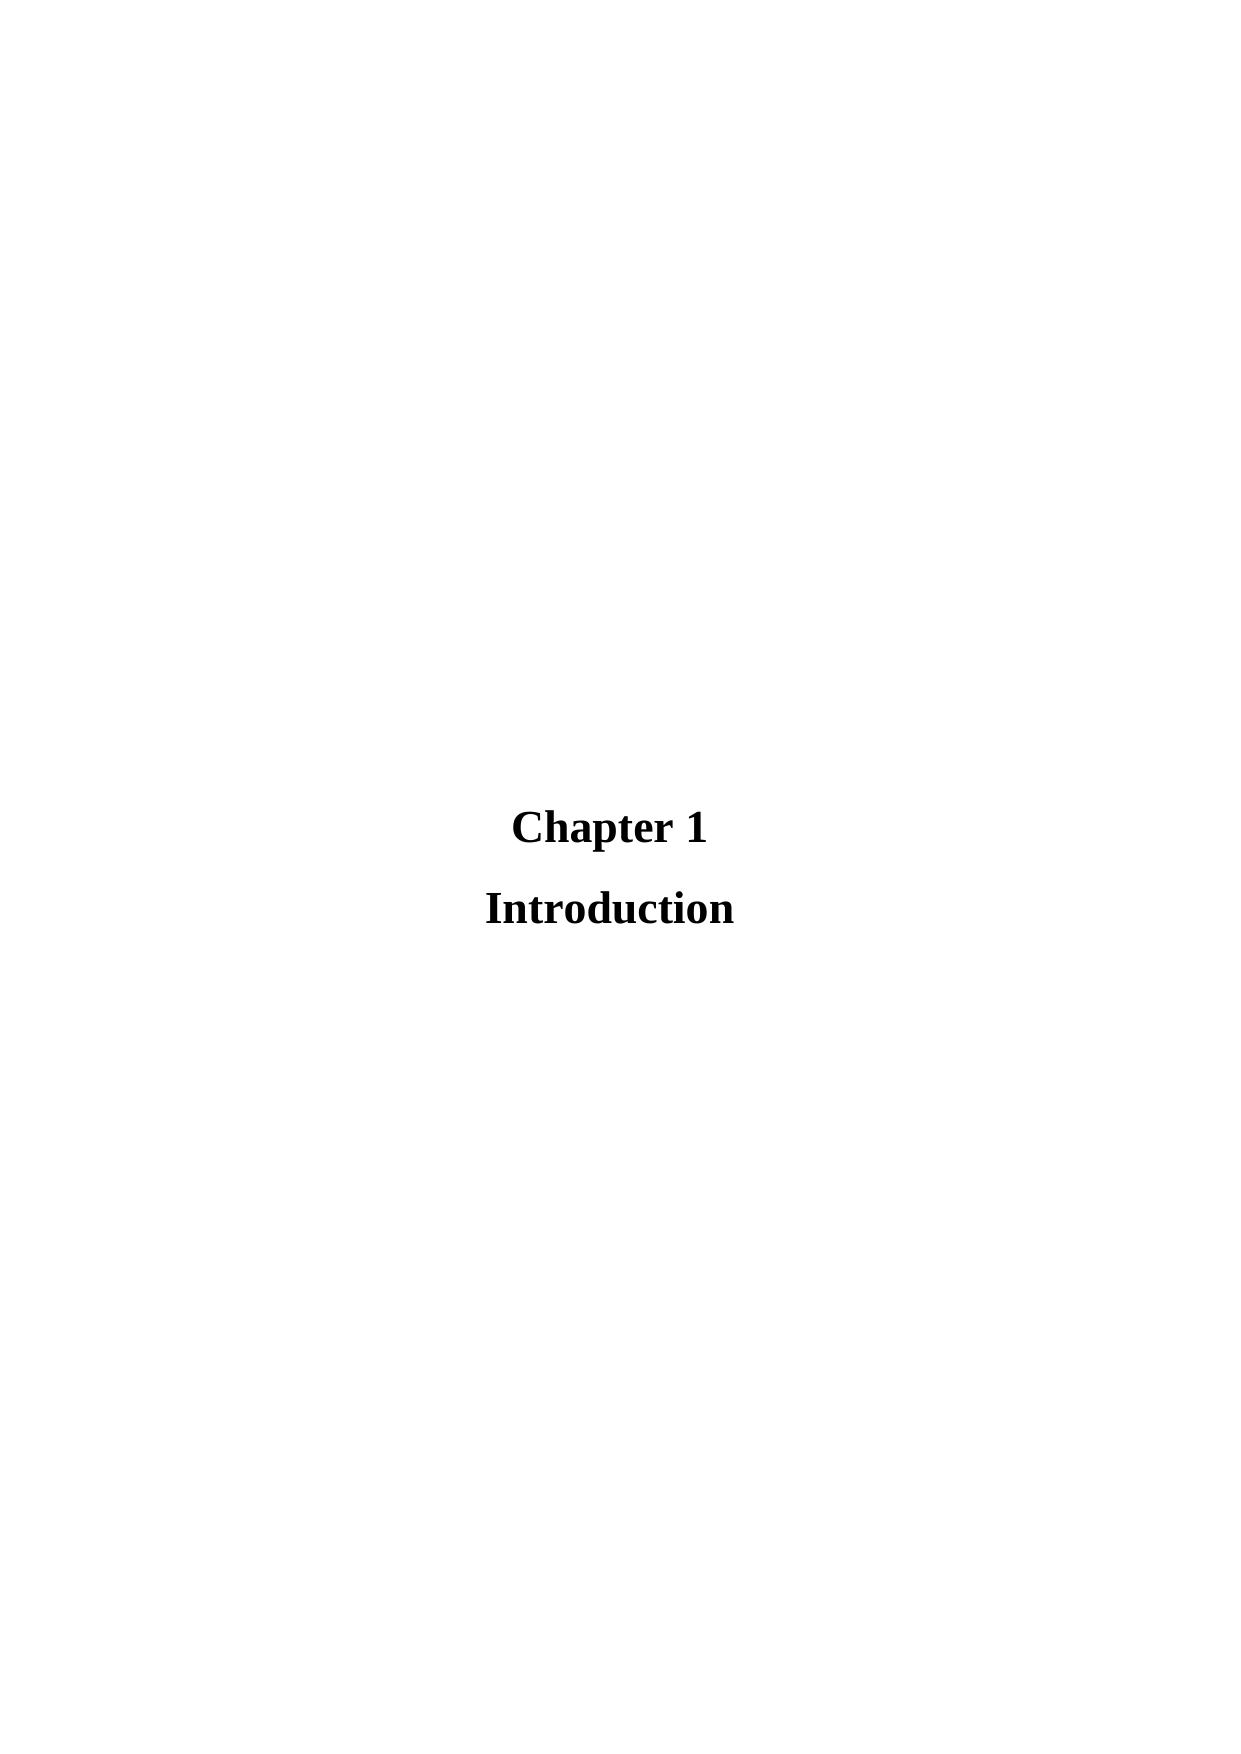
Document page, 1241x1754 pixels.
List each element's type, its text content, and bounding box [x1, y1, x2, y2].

text Introduction [187, 880, 1031, 933]
text Chapter 1 [187, 799, 1031, 852]
